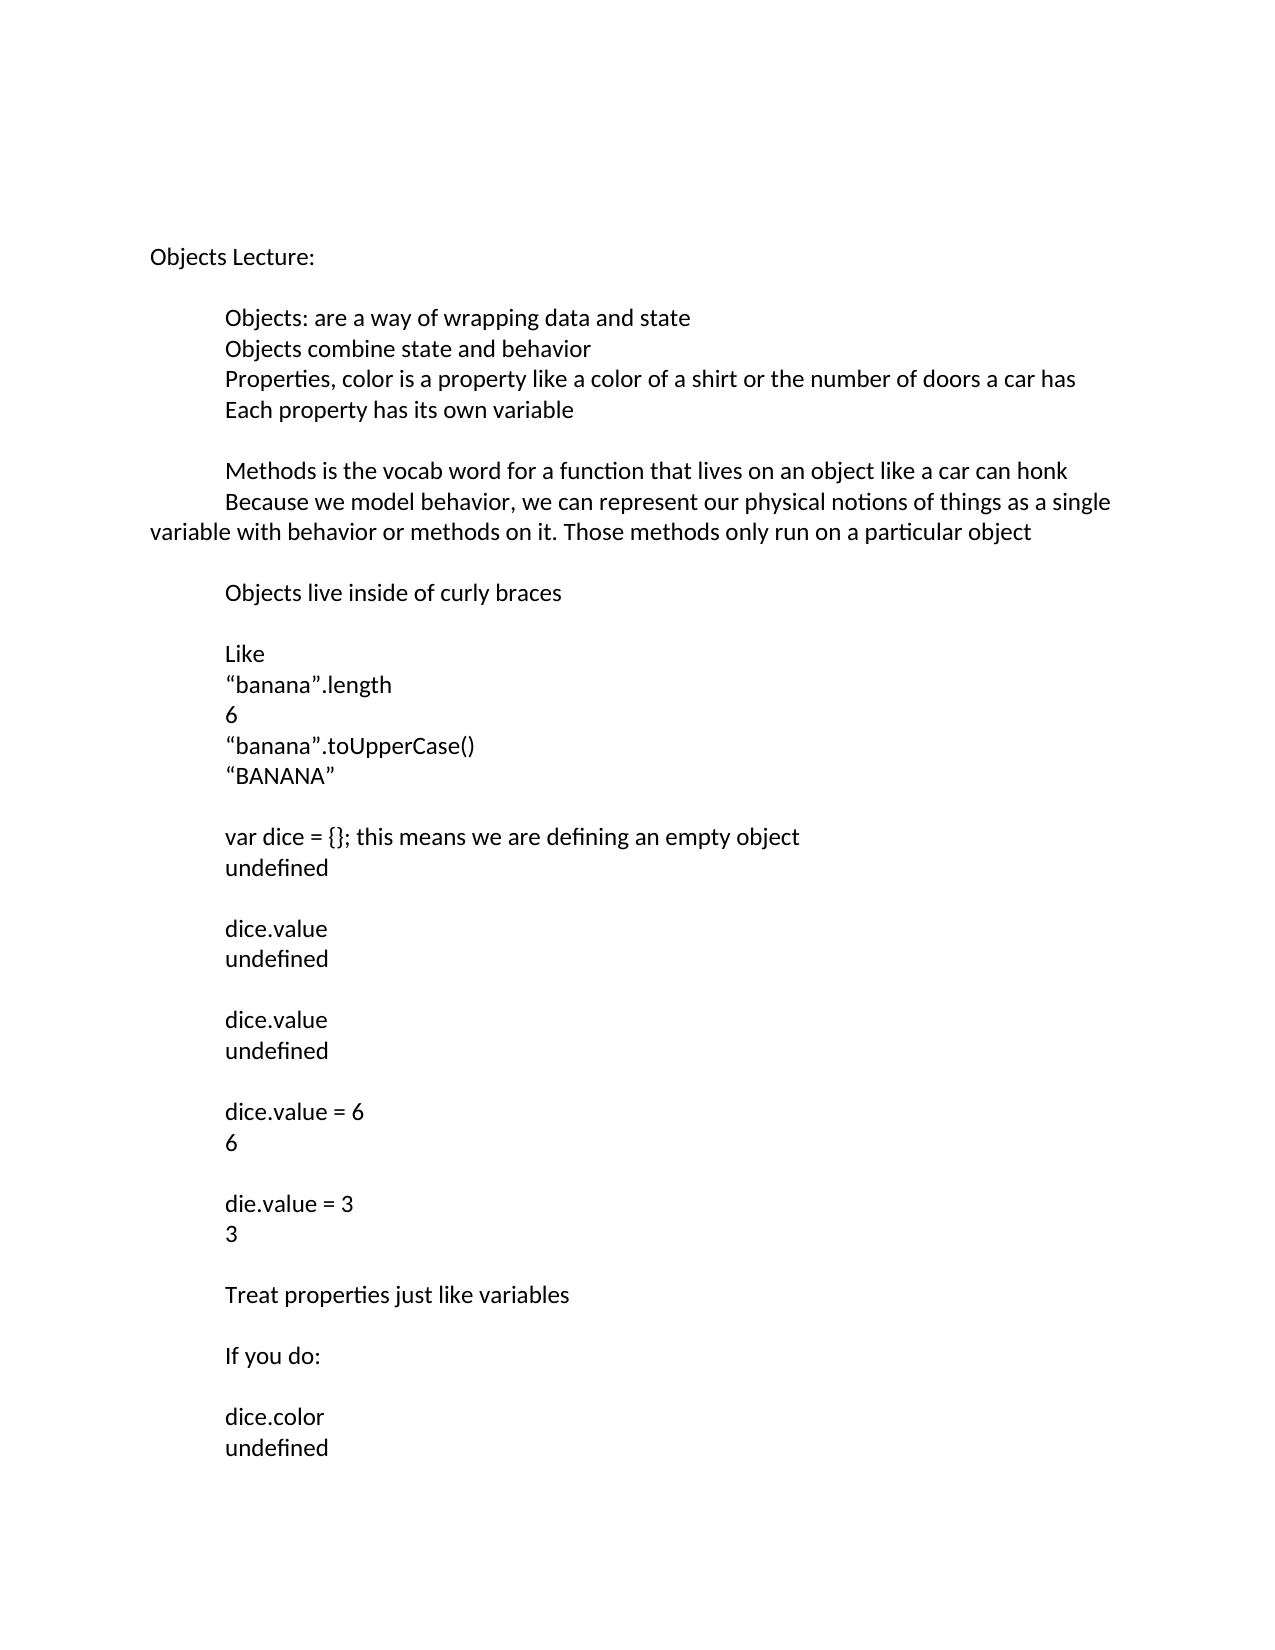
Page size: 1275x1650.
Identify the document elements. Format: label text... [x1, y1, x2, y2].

text If you do: [150, 1340, 1125, 1371]
text “BANANA” [150, 760, 1125, 791]
text Objects Lecture: [150, 242, 1125, 272]
text var dice = {}; this means we are defining an empty object [150, 821, 1125, 852]
text “banana”.toUpperCase() [150, 730, 1125, 760]
text Methods is the vocab word for a function that lives on an object like a car can honk [150, 455, 1125, 486]
text dice.value = 6 [150, 1096, 1125, 1127]
text Objects: are a way of wrapping data and state [150, 303, 1125, 333]
text dice.color [150, 1401, 1125, 1432]
text Like [150, 638, 1125, 669]
text undefined [150, 943, 1125, 974]
text undefined [150, 852, 1125, 882]
text 6 [150, 1127, 1125, 1157]
text Treat properties just like variables [150, 1279, 1125, 1310]
text Each property has its own variable [150, 394, 1125, 425]
text Objects live inside of curly braces [150, 577, 1125, 608]
text undefined [150, 1035, 1125, 1066]
text 3 [150, 1218, 1125, 1249]
text Because we model behavior, we can represent our physical notions of things as a single variable with behavior or methods on it. Those methods only run on a particular object [150, 486, 1125, 547]
text die.value = 3 [150, 1188, 1125, 1218]
text 6 [150, 699, 1125, 730]
text “banana”.length [150, 669, 1125, 699]
text Properties, color is a property like a color of a shirt or the number of doors a car has [150, 364, 1125, 394]
text undefined [150, 1432, 1125, 1462]
text dice.value [150, 1004, 1125, 1035]
text Objects combine state and behavior [150, 333, 1125, 364]
text dice.value [150, 913, 1125, 943]
